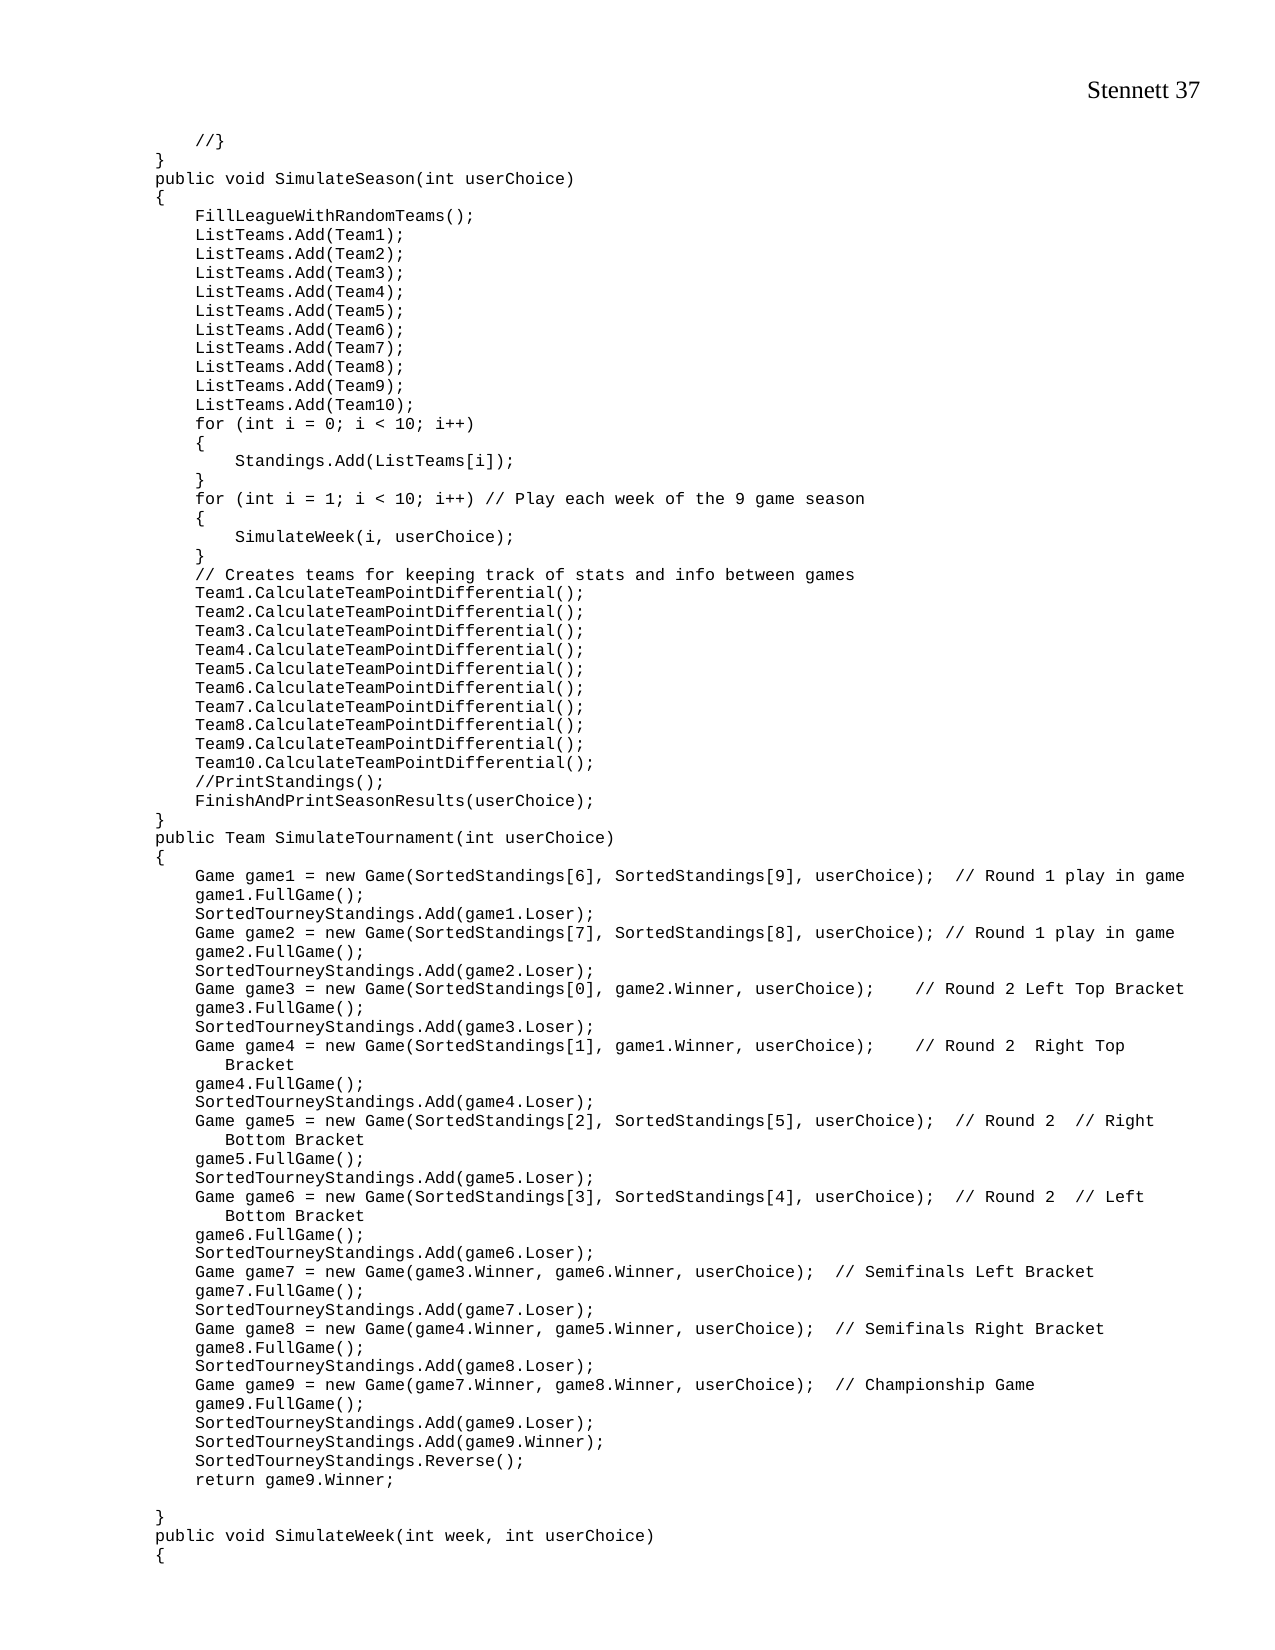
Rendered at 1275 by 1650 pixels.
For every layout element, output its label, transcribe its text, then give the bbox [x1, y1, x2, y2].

text Game game4 = new Game(SortedStandings[1], game1.Winner, userChoice); // Round 2 Right Top [75, 1037, 1200, 1056]
text FinishAndPrintSeasonResults(userChoice); [75, 792, 1200, 811]
text Game game5 = new Game(SortedStandings[2], SortedStandings[5], userChoice); // Round 2 // Right [75, 1113, 1200, 1132]
text SortedTourneyStandings.Add(game7.Loser); [75, 1301, 1200, 1320]
text Team9.CalculateTeamPointDifferential(); [75, 736, 1200, 755]
text SortedTourneyStandings.Add(game3.Loser); [75, 1019, 1200, 1037]
text game8.FullGame(); [75, 1339, 1200, 1358]
text game4.FullGame(); [75, 1075, 1200, 1094]
text game6.FullGame(); [75, 1226, 1200, 1245]
text Team4.CalculateTeamPointDifferential(); [75, 642, 1200, 660]
text Team3.CalculateTeamPointDifferential(); [75, 623, 1200, 642]
text { [75, 189, 1200, 208]
text Game game3 = new Game(SortedStandings[0], game2.Winner, userChoice); // Round 2 Left Top Bracket [75, 981, 1200, 1000]
text SortedTourneyStandings.Add(game4.Loser); [75, 1094, 1200, 1113]
text SortedTourneyStandings.Add(game2.Loser); [75, 962, 1200, 981]
text ListTeams.Add(Team3); [75, 264, 1200, 283]
text ListTeams.Add(Team4); [75, 283, 1200, 302]
text SortedTourneyStandings.Add(game5.Loser); [75, 1169, 1200, 1188]
text ListTeams.Add(Team8); [75, 359, 1200, 378]
text SortedTourneyStandings.Add(game9.Loser); [75, 1414, 1200, 1433]
text SortedTourneyStandings.Add(game8.Loser); [75, 1358, 1200, 1377]
text game2.FullGame(); [75, 943, 1200, 962]
text ListTeams.Add(Team6); [75, 321, 1200, 340]
text game1.FullGame(); [75, 887, 1200, 906]
text ListTeams.Add(Team1); [75, 227, 1200, 246]
text SortedTourneyStandings.Add(game9.Winner); [75, 1433, 1200, 1452]
text Bracket [150, 1056, 1200, 1075]
text { [75, 509, 1200, 528]
text Team6.CalculateTeamPointDifferential(); [75, 679, 1200, 698]
text Game game8 = new Game(game4.Winner, game5.Winner, userChoice); // Semifinals Right Bracket [75, 1320, 1200, 1339]
text Team7.CalculateTeamPointDifferential(); [75, 698, 1200, 717]
text } [75, 1509, 1200, 1528]
text game7.FullGame(); [75, 1283, 1200, 1301]
text Game game7 = new Game(game3.Winner, game6.Winner, userChoice); // Semifinals Left Bracket [75, 1264, 1200, 1283]
text ListTeams.Add(Team5); [75, 302, 1200, 321]
text } [75, 547, 1200, 566]
text Team8.CalculateTeamPointDifferential(); [75, 717, 1200, 736]
text ListTeams.Add(Team7); [75, 340, 1200, 359]
text Team10.CalculateTeamPointDifferential(); [75, 755, 1200, 773]
text game3.FullGame(); [75, 1000, 1200, 1019]
text game5.FullGame(); [75, 1151, 1200, 1169]
text ListTeams.Add(Team9); [75, 378, 1200, 396]
text Team2.CalculateTeamPointDifferential(); [75, 604, 1200, 623]
text ListTeams.Add(Team2); [75, 246, 1200, 264]
text public void SimulateSeason(int userChoice) [75, 170, 1200, 189]
text { [75, 434, 1200, 453]
text for (int i = 1; i < 10; i++) // Play each week of the 9 game season [75, 491, 1200, 509]
text game9.FullGame(); [75, 1396, 1200, 1414]
text SortedTourneyStandings.Reverse(); [75, 1452, 1200, 1471]
text //PrintStandings(); [75, 773, 1200, 792]
text SortedTourneyStandings.Add(game1.Loser); [75, 906, 1200, 924]
text Team5.CalculateTeamPointDifferential(); [75, 660, 1200, 679]
text SimulateWeek(i, userChoice); [75, 528, 1200, 547]
text Game game6 = new Game(SortedStandings[3], SortedStandings[4], userChoice); // Round 2 // Left [75, 1188, 1200, 1207]
text Bottom Bracket [150, 1132, 1200, 1151]
text { [75, 1547, 1200, 1565]
text SortedTourneyStandings.Add(game6.Loser); [75, 1245, 1200, 1264]
text Game game2 = new Game(SortedStandings[7], SortedStandings[8], userChoice); // Round 1 play in game [75, 924, 1200, 943]
text ListTeams.Add(Team10); [75, 396, 1200, 415]
text // Creates teams for keeping track of stats and info between games [75, 566, 1200, 585]
text Game game1 = new Game(SortedStandings[6], SortedStandings[9], userChoice); // Round 1 play in game [75, 868, 1200, 887]
text { [75, 849, 1200, 868]
text } [75, 472, 1200, 491]
text Standings.Add(ListTeams[i]); [75, 453, 1200, 472]
text public Team SimulateTournament(int userChoice) [75, 830, 1200, 849]
text Bottom Bracket [150, 1207, 1200, 1226]
text Team1.CalculateTeamPointDifferential(); [75, 585, 1200, 604]
text for (int i = 0; i < 10; i++) [75, 415, 1200, 434]
text return game9.Winner; [75, 1471, 1200, 1490]
text } [75, 151, 1200, 170]
text FillLeagueWithRandomTeams(); [75, 208, 1200, 227]
text public void SimulateWeek(int week, int userChoice) [75, 1528, 1200, 1547]
text Game game9 = new Game(game7.Winner, game8.Winner, userChoice); // Championship Game [75, 1377, 1200, 1396]
text //} [75, 132, 1200, 151]
text } [75, 811, 1200, 830]
